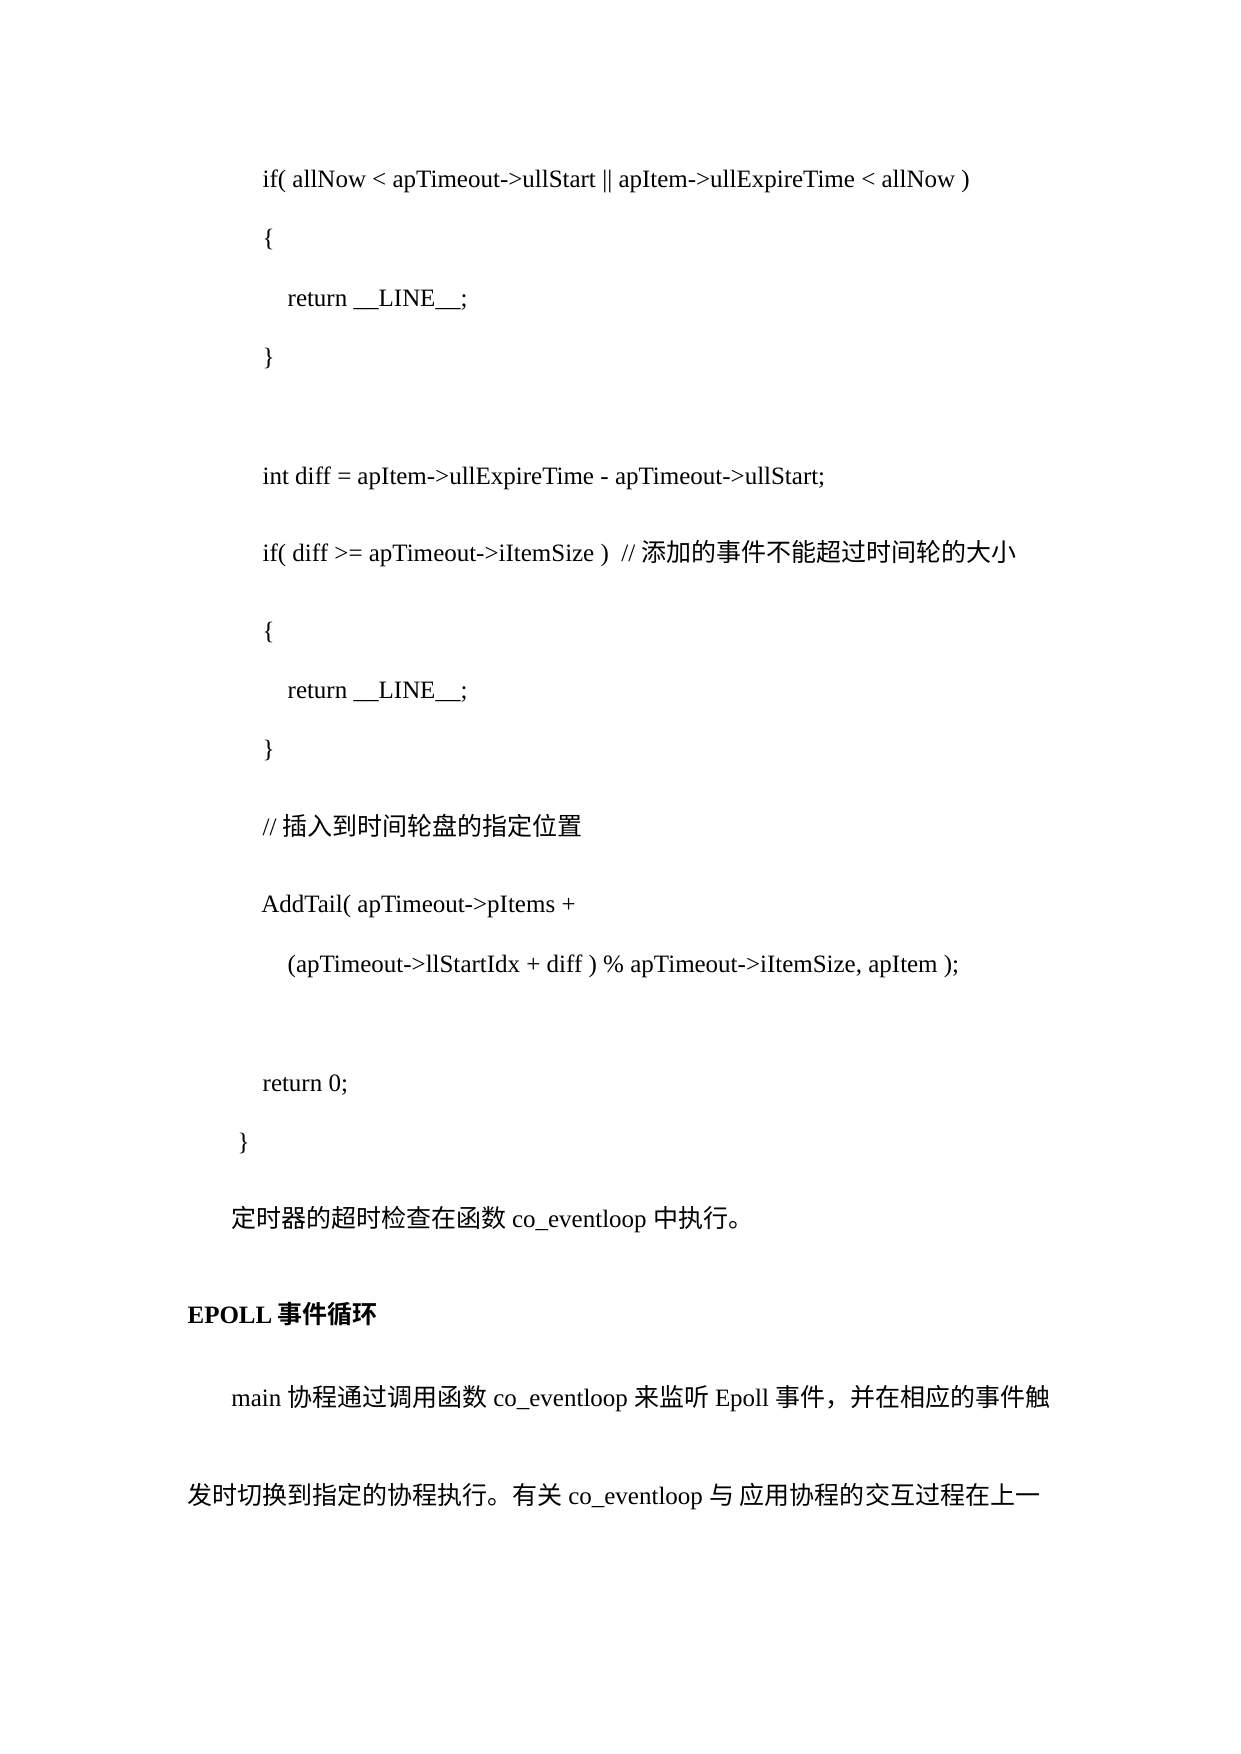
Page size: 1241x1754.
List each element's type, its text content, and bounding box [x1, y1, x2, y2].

text 定时器的超时检查在函数 co_eventloop 中执行。 [187, 1184, 1053, 1249]
text } [237, 733, 1053, 765]
text if( allNow < apTimeout->ullStart || apItem->ullExpireTime < allNow ) [237, 162, 1053, 194]
text int diff = apItem->ullExpireTime - apTimeout->ullStart; [237, 459, 1053, 491]
text (apTimeout->llStartIdx + diff ) % apTimeout->iItemSize, apItem ); [237, 947, 1053, 979]
text return __LINE__; [237, 673, 1053, 706]
subtitle EPOLL 事件循环 [187, 1280, 1053, 1345]
text } [237, 340, 1053, 373]
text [187, 1363, 1053, 1526]
text { [237, 221, 1053, 254]
text AddTail( apTimeout->pItems + [237, 888, 1053, 920]
text // 插入到时间轮盘的指定位置 [237, 792, 1053, 857]
text { [237, 614, 1053, 646]
text if( diff >= apTimeout->iItemSize ) // 添加的事件不能超过时间轮的大小 [237, 518, 1053, 583]
text return __LINE__; [237, 281, 1053, 313]
text return 0; [237, 1066, 1053, 1098]
text } [237, 1125, 1053, 1158]
